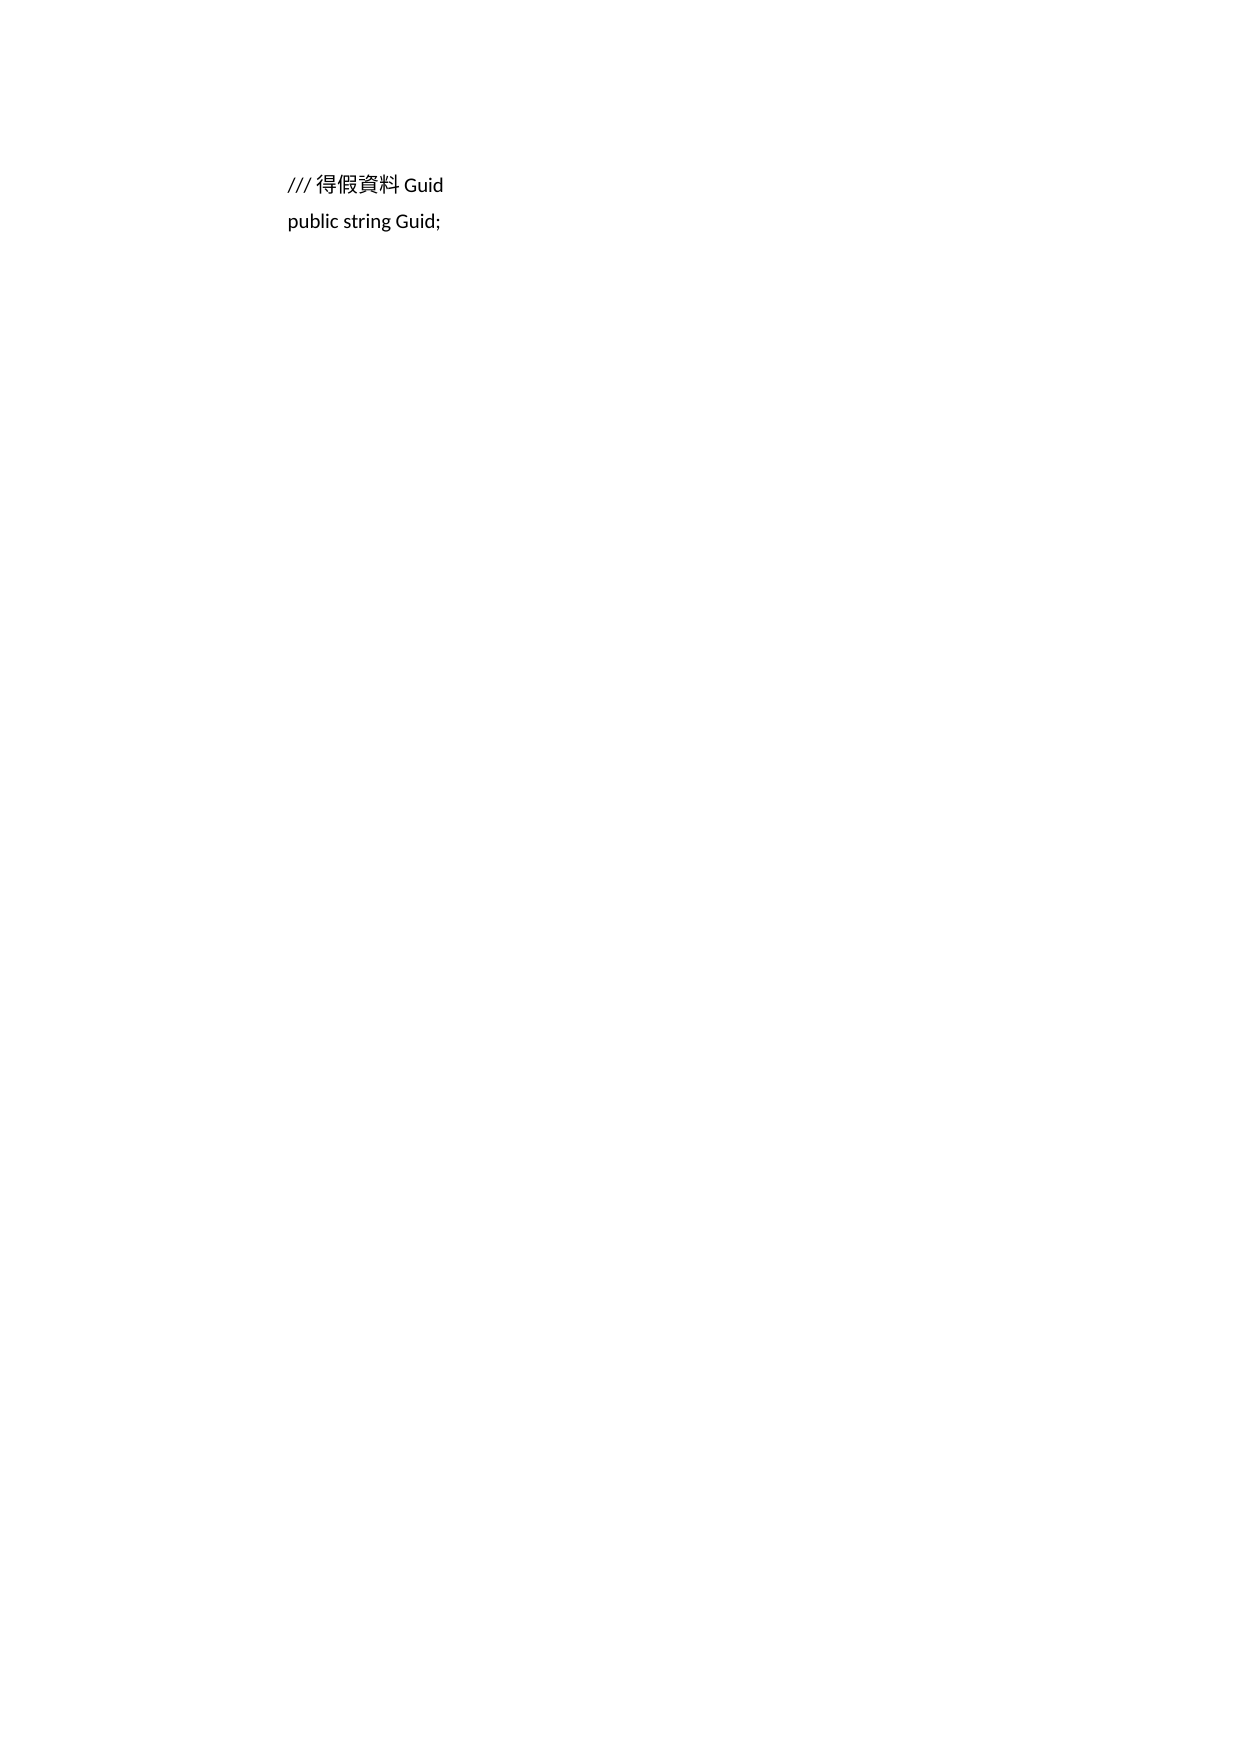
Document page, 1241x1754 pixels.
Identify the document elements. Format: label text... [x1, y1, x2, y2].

list public string Guid; [287, 202, 1053, 239]
list /// 得假資料Guid [287, 164, 1053, 202]
